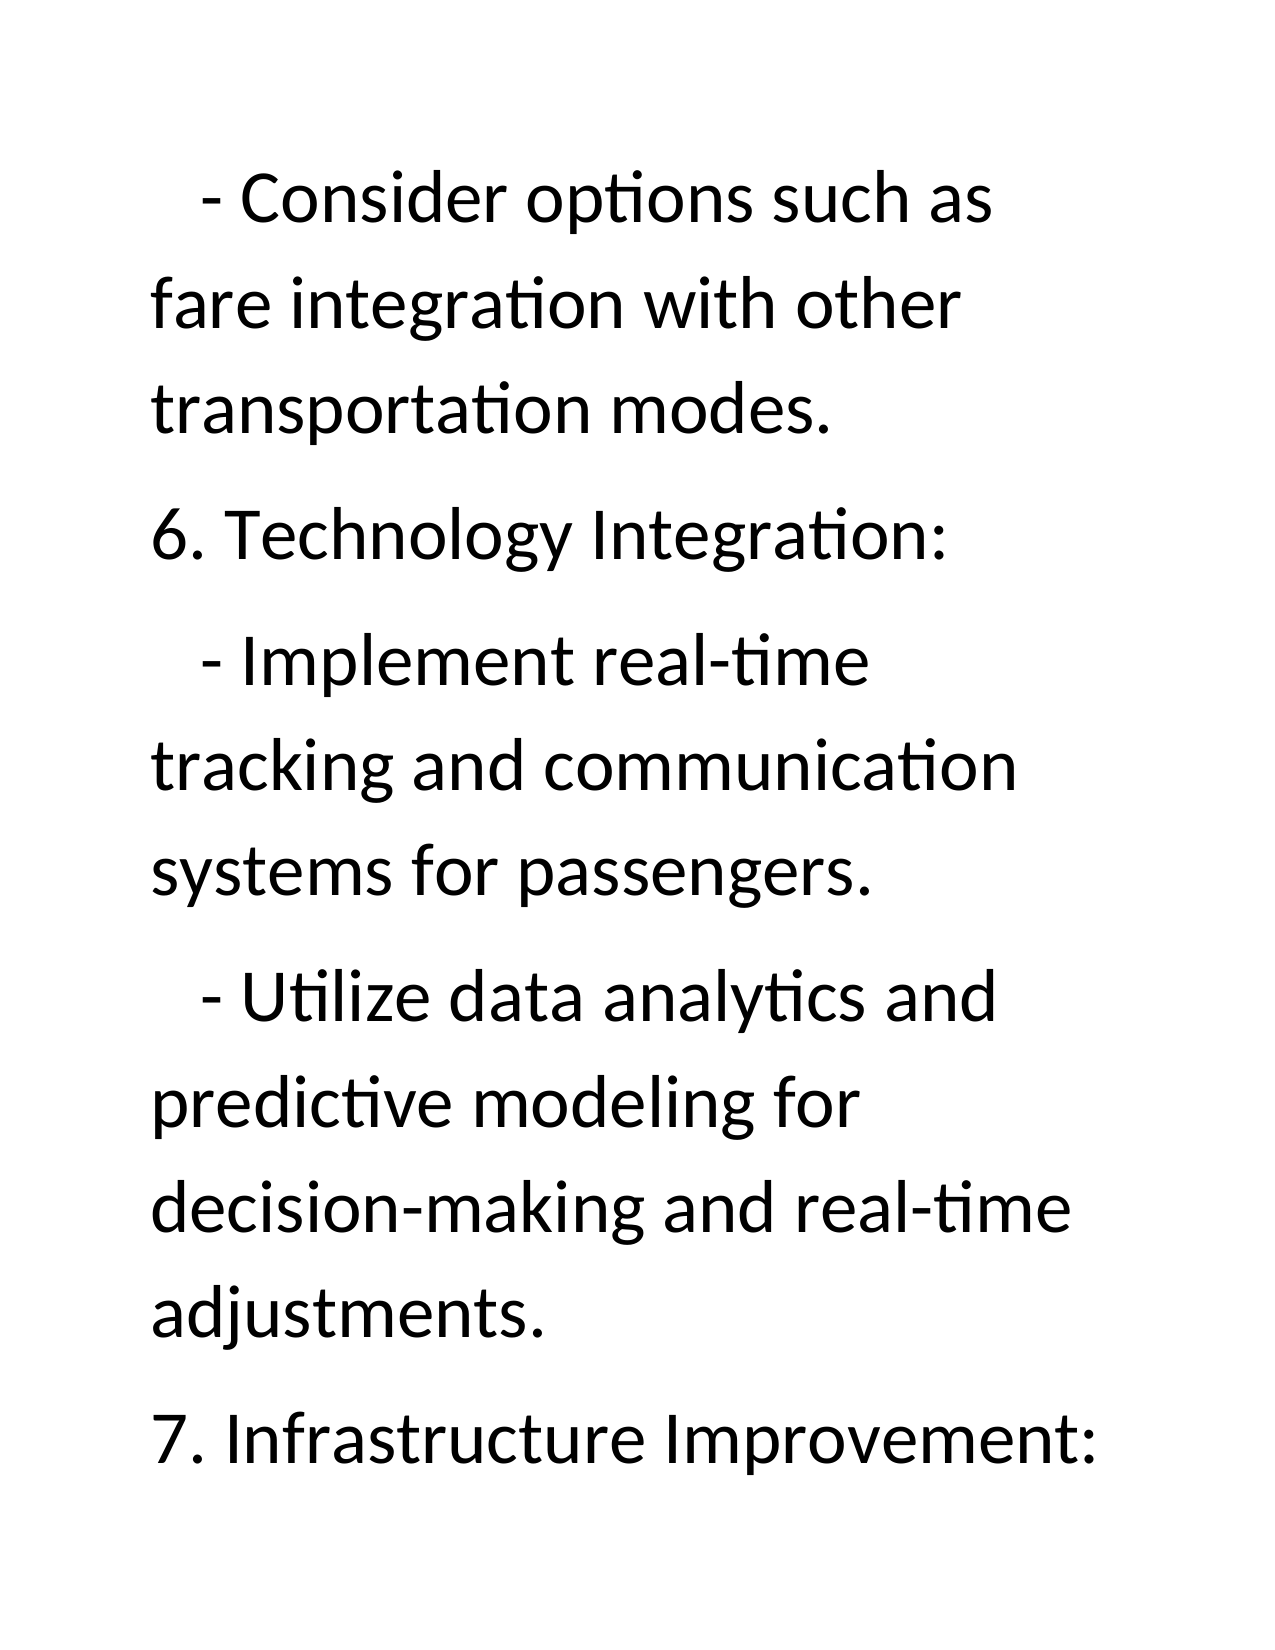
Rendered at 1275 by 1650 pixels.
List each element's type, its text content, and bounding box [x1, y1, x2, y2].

text - Utilize data analytics and predictive modeling for decision-making and real-time adjustments. [150, 949, 1125, 1356]
text - Implement real-time tracking and communication systems for passengers. [150, 612, 1125, 914]
text - Consider options such as fare integration with other transportation modes. [150, 150, 1125, 452]
text 7. Infrastructure Improvement: [150, 1391, 1125, 1482]
text 6. Technology Integration: [150, 486, 1125, 578]
